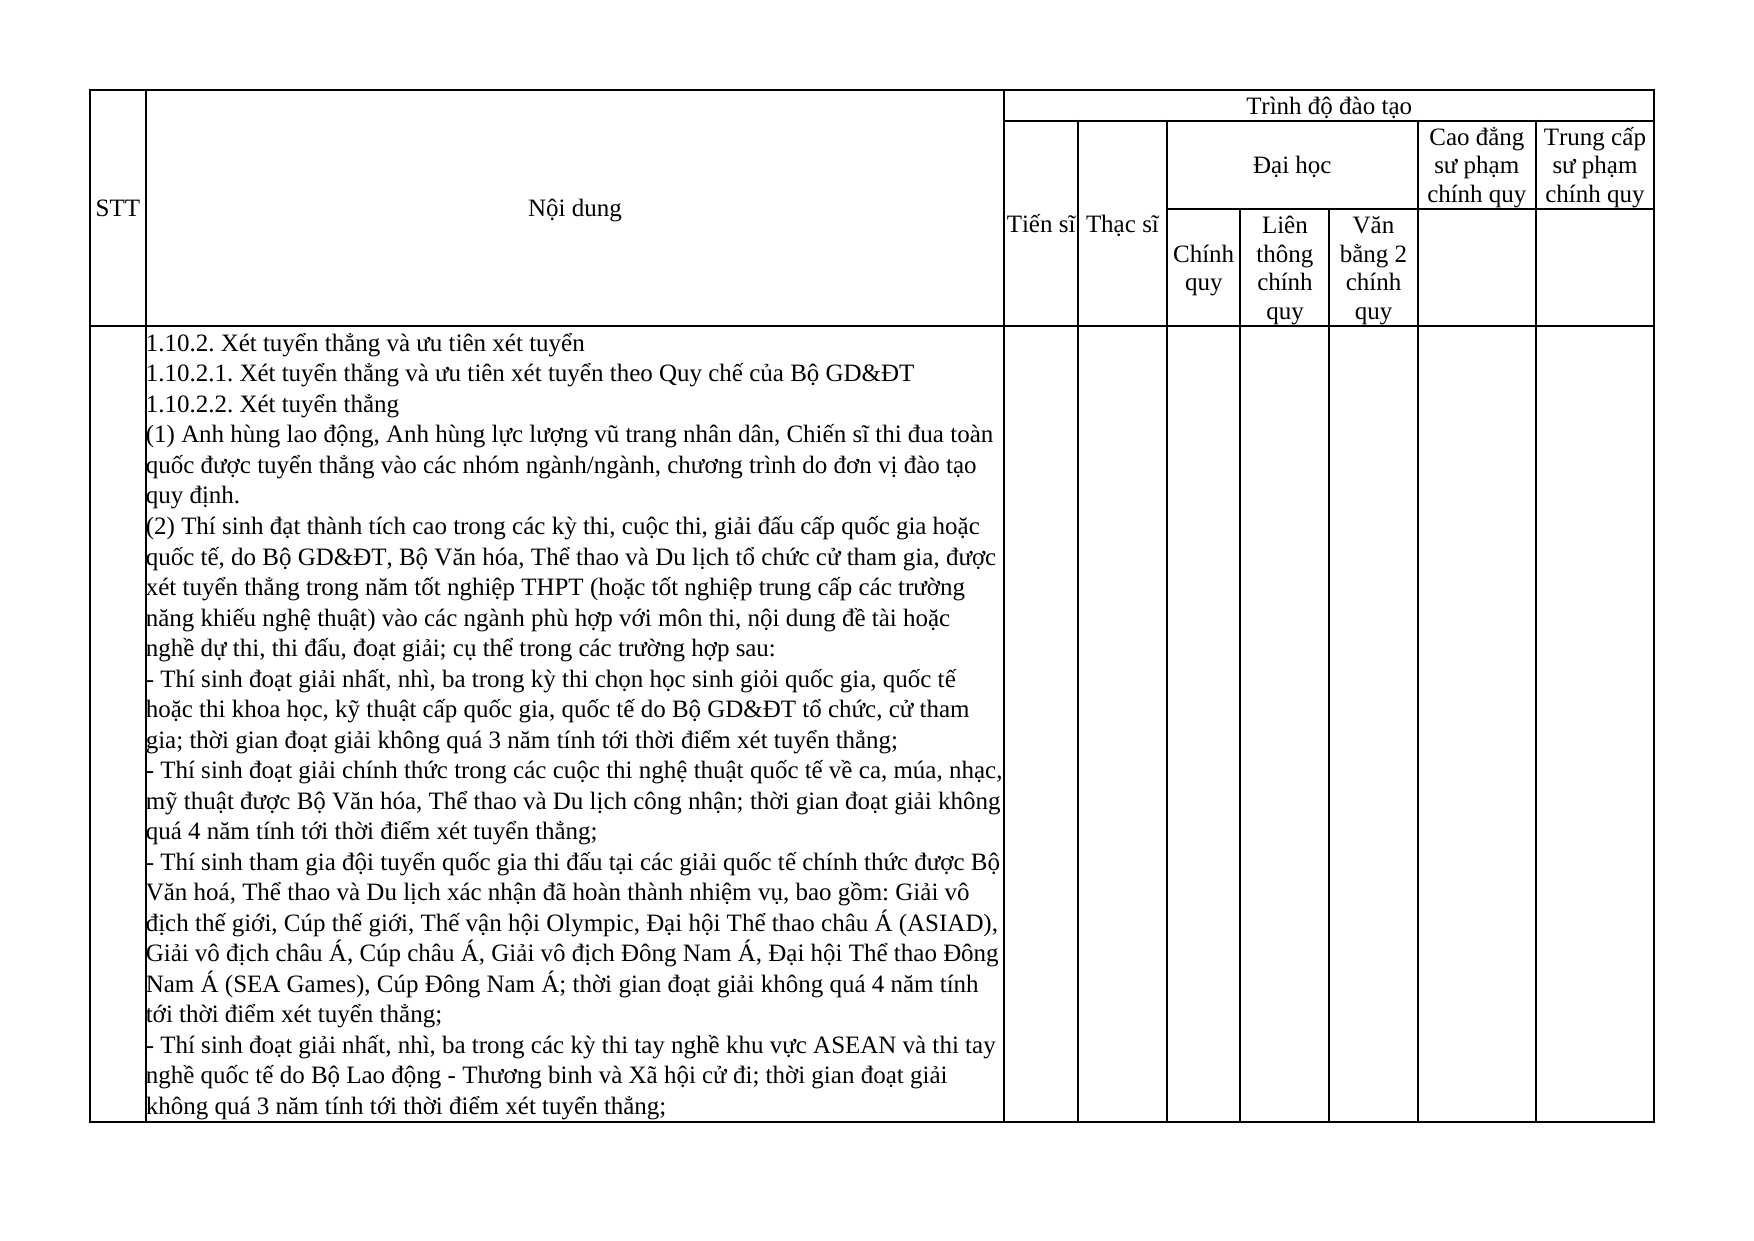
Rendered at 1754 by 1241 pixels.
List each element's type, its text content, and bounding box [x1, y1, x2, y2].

table_header STT [91, 91, 145, 325]
table_cell Liên thông chính quy [1241, 210, 1328, 325]
table_cell x [1168, 327, 1239, 1121]
table_cell [1537, 327, 1653, 1121]
table_cell Văn bằng 2 chính quy [1330, 210, 1417, 325]
table_cell Trung cấp sư phạm chính quy [1537, 122, 1653, 208]
table_cell Tiến sĩ [1005, 122, 1077, 325]
table_cell Thạc sĩ [1079, 122, 1166, 325]
table_cell Đại học [1168, 122, 1417, 208]
table_header Nội dung [147, 91, 1003, 325]
table_cell [1419, 327, 1535, 1121]
table_cell [1330, 327, 1417, 1121]
table_cell [1419, 210, 1535, 325]
table_cell [1005, 327, 1077, 1121]
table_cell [147, 327, 1003, 1121]
table_cell [1537, 210, 1653, 325]
table_cell Chính quy [1168, 210, 1239, 325]
table_cell Cao đẳng sư phạm chính quy [1419, 122, 1535, 208]
table_cell [1241, 327, 1328, 1121]
table_header Trình độ đào tạo [1005, 91, 1653, 119]
table_cell I [91, 327, 145, 1121]
table_cell [1079, 327, 1166, 1121]
